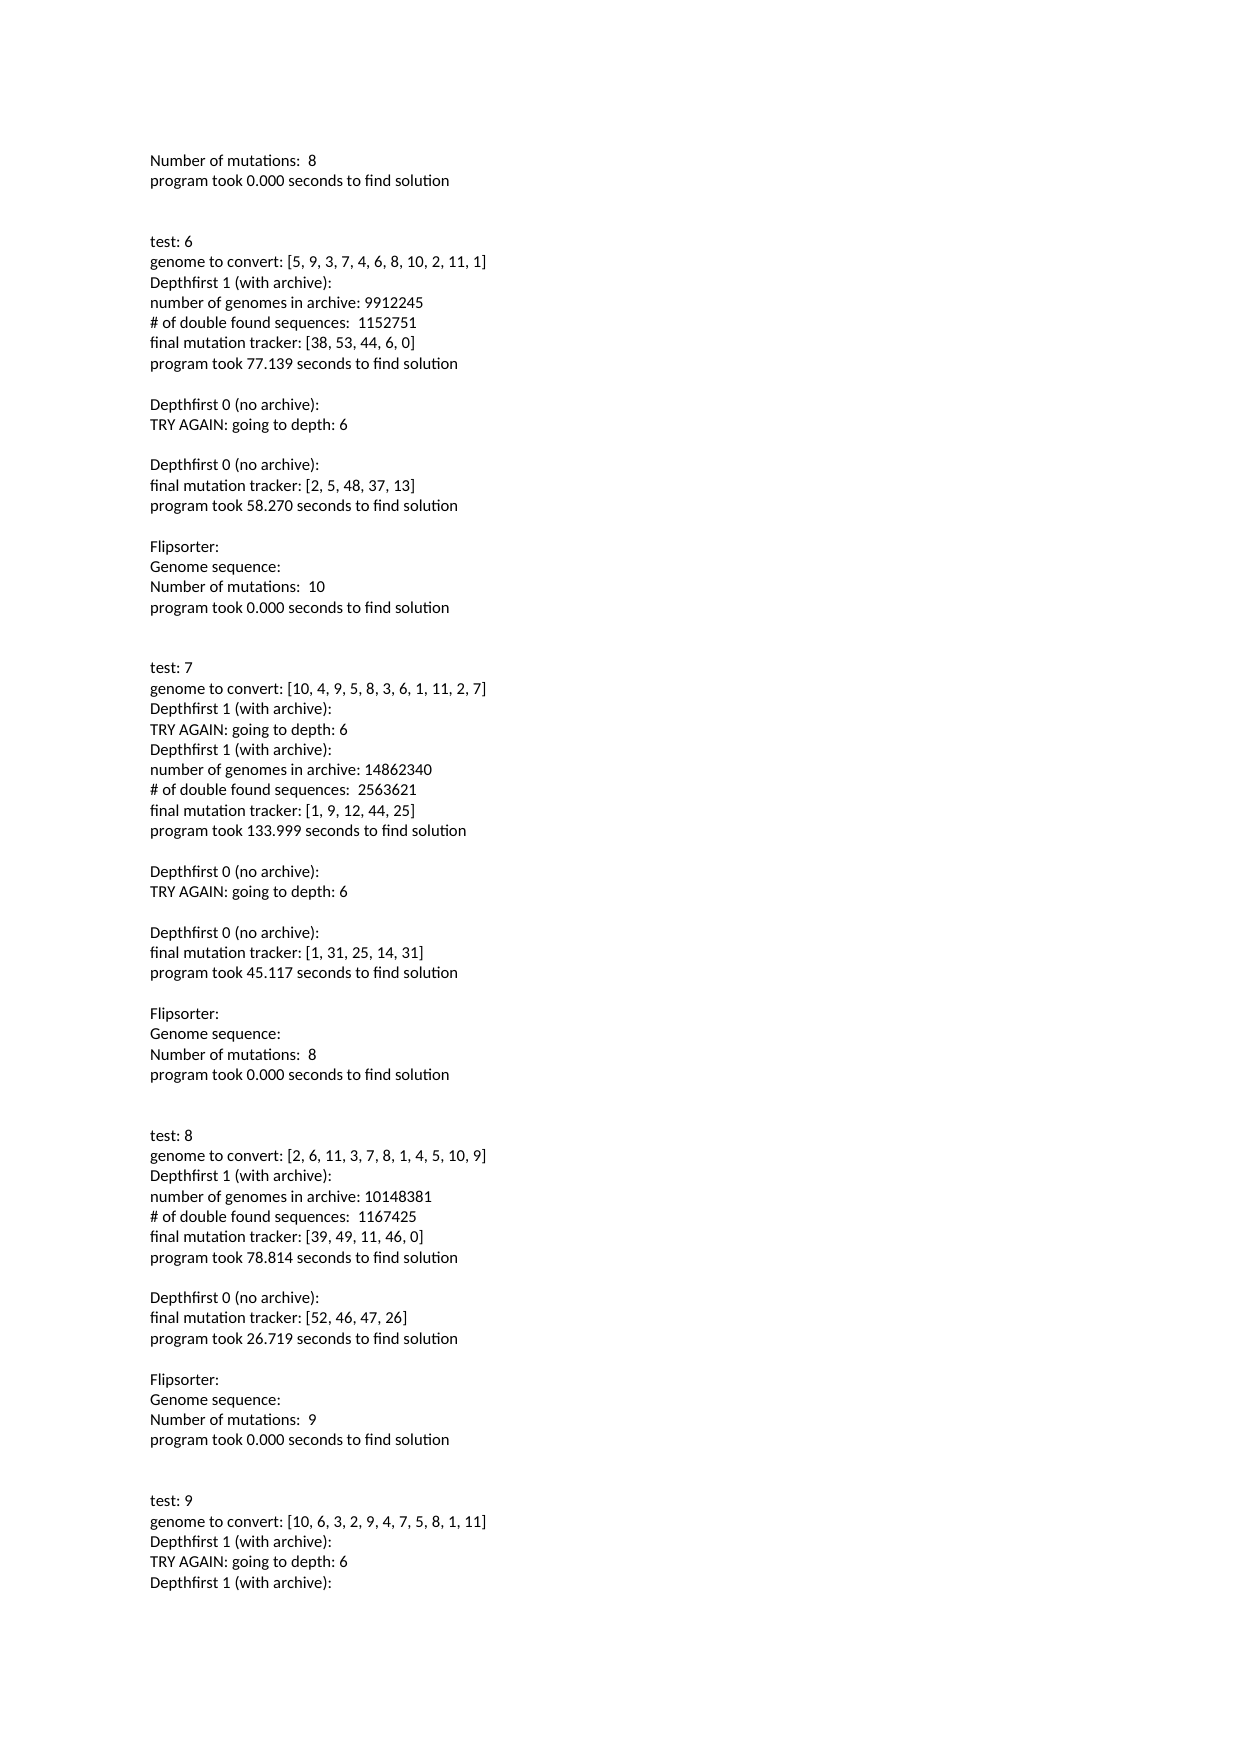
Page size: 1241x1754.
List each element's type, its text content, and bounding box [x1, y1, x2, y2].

text number of genomes in archive: 9912245 [150, 292, 1090, 312]
text final mutation tracker: [2, 5, 48, 37, 13] [150, 475, 1090, 495]
text genome to convert: [5, 9, 3, 7, 4, 6, 8, 10, 2, 11, 1] [150, 252, 1090, 272]
text test: 6 [150, 231, 1090, 252]
text program took 77.139 seconds to find solution [150, 353, 1090, 373]
text test: 7 [150, 658, 1090, 678]
text number of genomes in archive: 14862340 [150, 759, 1090, 780]
text # of double found sequences: 2563621 [150, 780, 1090, 800]
text Flipsorter: [150, 1369, 1090, 1389]
text number of genomes in archive: 10148381 [150, 1186, 1090, 1206]
text Depthfirst 0 (no archive): [150, 1287, 1090, 1308]
text genome to convert: [10, 4, 9, 5, 8, 3, 6, 1, 11, 2, 7] [150, 678, 1090, 698]
text genome to convert: [2, 6, 11, 3, 7, 8, 1, 4, 5, 10, 9] [150, 1145, 1090, 1166]
text Depthfirst 0 (no archive): [150, 861, 1090, 881]
text program took 78.814 seconds to find solution [150, 1247, 1090, 1267]
text program took 26.719 seconds to find solution [150, 1328, 1090, 1348]
text Number of mutations: 9 [150, 1409, 1090, 1430]
text Number of mutations: 10 [150, 577, 1090, 597]
text Depthfirst 1 (with archive): [150, 1166, 1090, 1186]
text Depthfirst 1 (with archive): [150, 272, 1090, 292]
text Genome sequence: [150, 1023, 1090, 1044]
text TRY AGAIN: going to depth: 6 [150, 881, 1090, 902]
text program took 0.000 seconds to find solution [150, 170, 1090, 191]
text Number of mutations: 8 [150, 150, 1090, 170]
text final mutation tracker: [38, 53, 44, 6, 0] [150, 333, 1090, 353]
text Depthfirst 1 (with archive): [150, 1531, 1090, 1552]
text program took 58.270 seconds to find solution [150, 495, 1090, 516]
text program took 45.117 seconds to find solution [150, 962, 1090, 983]
text final mutation tracker: [52, 46, 47, 26] [150, 1308, 1090, 1328]
text program took 133.999 seconds to find solution [150, 820, 1090, 841]
text Depthfirst 1 (with archive): [150, 1572, 1090, 1592]
text Number of mutations: 8 [150, 1044, 1090, 1064]
text TRY AGAIN: going to depth: 6 [150, 414, 1090, 434]
text test: 9 [150, 1491, 1090, 1511]
text program took 0.000 seconds to find solution [150, 597, 1090, 617]
text Depthfirst 1 (with archive): [150, 698, 1090, 719]
text Flipsorter: [150, 536, 1090, 556]
text test: 8 [150, 1125, 1090, 1145]
text TRY AGAIN: going to depth: 6 [150, 1552, 1090, 1572]
text final mutation tracker: [39, 49, 11, 46, 0] [150, 1227, 1090, 1247]
text final mutation tracker: [1, 9, 12, 44, 25] [150, 800, 1090, 820]
text genome to convert: [10, 6, 3, 2, 9, 4, 7, 5, 8, 1, 11] [150, 1511, 1090, 1531]
text Depthfirst 0 (no archive): [150, 394, 1090, 414]
text final mutation tracker: [1, 31, 25, 14, 31] [150, 942, 1090, 962]
text Depthfirst 1 (with archive): [150, 739, 1090, 759]
text program took 0.000 seconds to find solution [150, 1064, 1090, 1084]
text # of double found sequences: 1152751 [150, 312, 1090, 333]
text Flipsorter: [150, 1003, 1090, 1023]
text # of double found sequences: 1167425 [150, 1206, 1090, 1227]
text Depthfirst 0 (no archive): [150, 455, 1090, 475]
text Depthfirst 0 (no archive): [150, 922, 1090, 942]
text Genome sequence: [150, 1389, 1090, 1409]
text TRY AGAIN: going to depth: 6 [150, 719, 1090, 739]
text program took 0.000 seconds to find solution [150, 1430, 1090, 1450]
text Genome sequence: [150, 556, 1090, 577]
